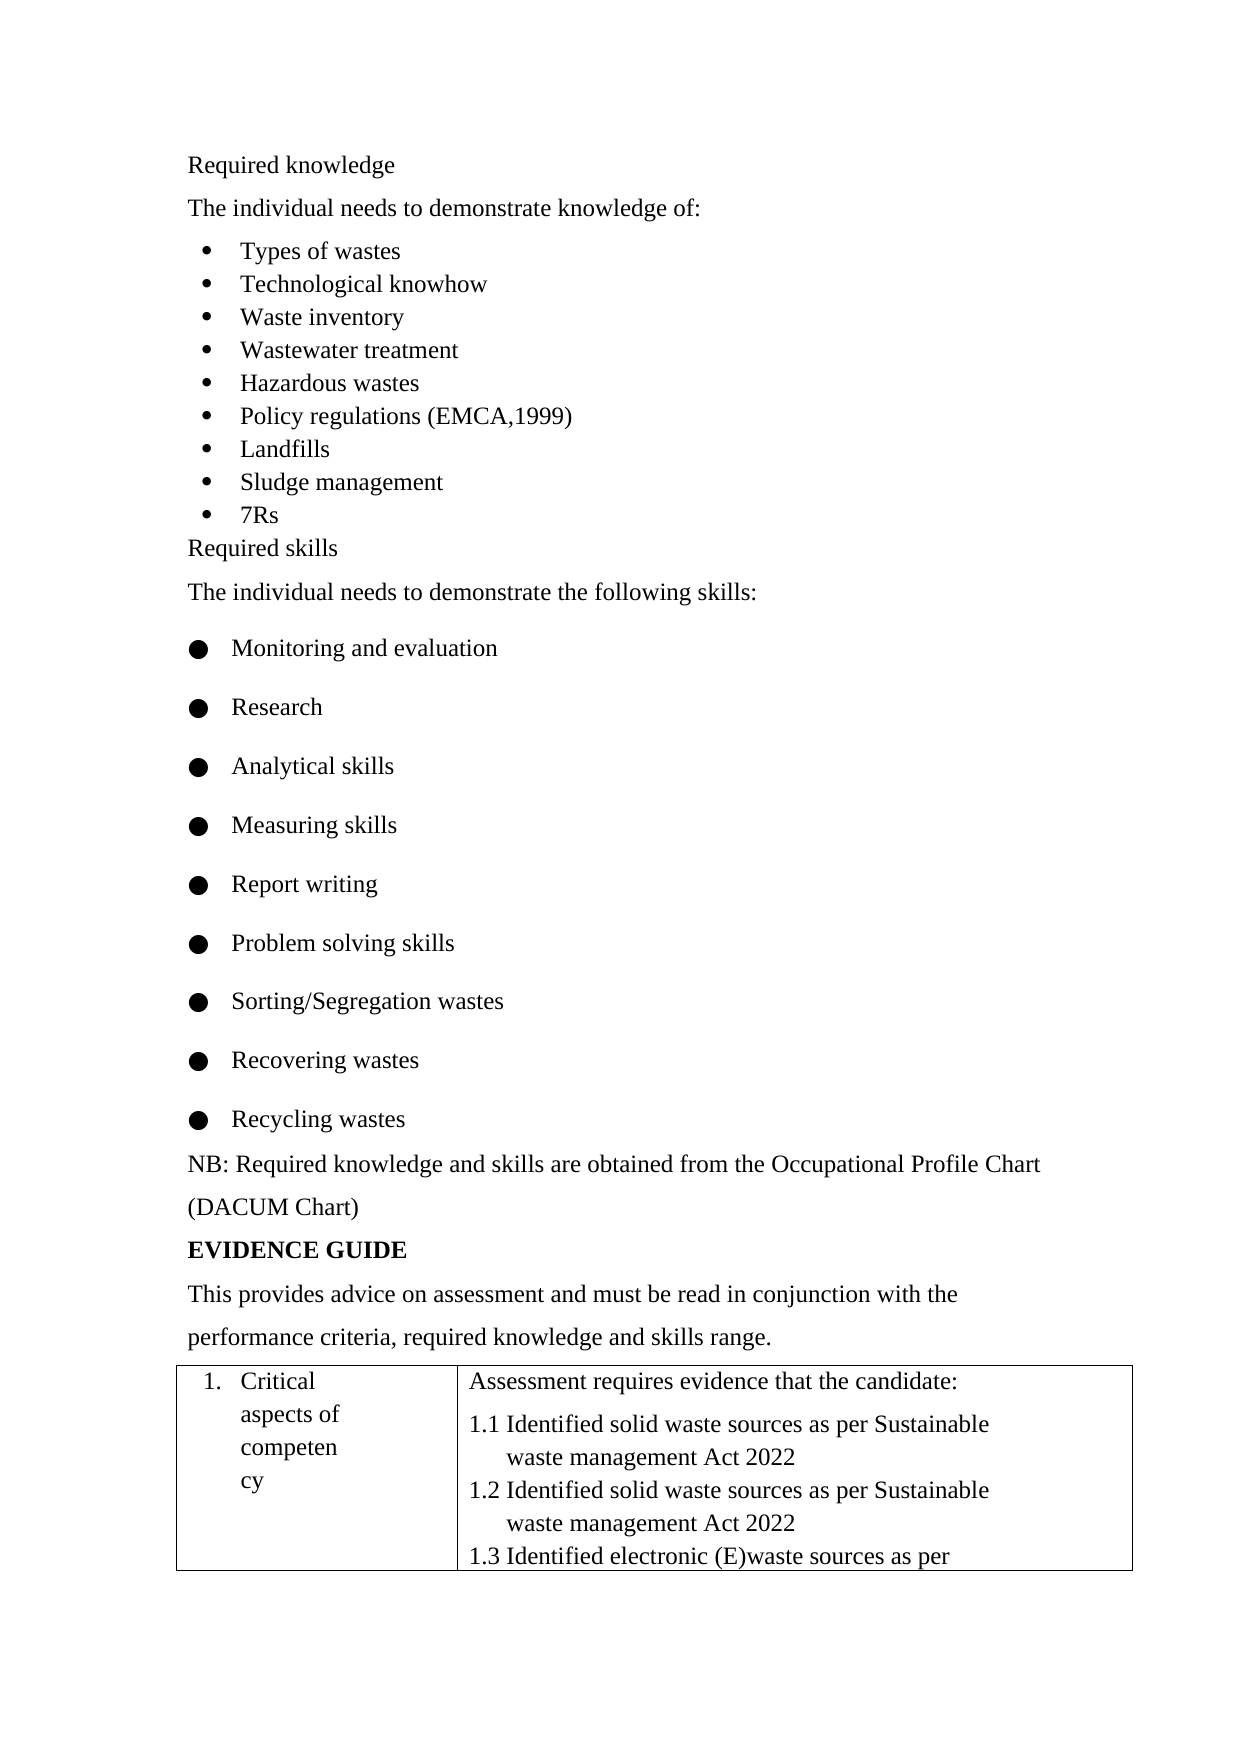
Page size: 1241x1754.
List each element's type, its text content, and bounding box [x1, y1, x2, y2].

list Report writing [187, 855, 946, 906]
list Sludge management [202, 467, 946, 496]
list Waste inventory [202, 302, 946, 331]
list Recycling wastes [187, 1091, 946, 1142]
list Landfills [202, 434, 946, 463]
list Wastewater treatment [202, 335, 946, 364]
list Hazardous wastes [202, 368, 946, 397]
list Analytical skills [187, 737, 946, 789]
list Problem solving skills [187, 914, 946, 965]
list Recovering wastes [187, 1032, 946, 1083]
list Sorting/Segregation wastes [187, 973, 946, 1024]
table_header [458, 1366, 1132, 1570]
list Technological knowhow [202, 269, 946, 298]
list 7Rs [202, 500, 946, 529]
text EVIDENCE GUIDE [187, 1236, 1053, 1264]
text The individual needs to demonstrate the following skills: [187, 577, 1053, 605]
list Measuring skills [187, 796, 946, 847]
list Monitoring and evaluation [187, 620, 946, 671]
list Research [187, 678, 946, 730]
text The individual needs to demonstrate knowledge of: [187, 193, 1053, 222]
text NB: Required knowledge and skills are obtained from the Occupational Profile Chart (DACUM Chart) [187, 1149, 1053, 1221]
text Required skills [187, 533, 1053, 562]
list Policy regulations (EMCA,1999) [202, 401, 946, 430]
text This provides advice on assessment and must be read in conjunction with the performance criteria, required knowledge and skills range. [187, 1279, 1053, 1351]
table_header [177, 1366, 457, 1570]
list Types of wastes [202, 236, 946, 265]
text Required knowledge [187, 150, 1053, 179]
